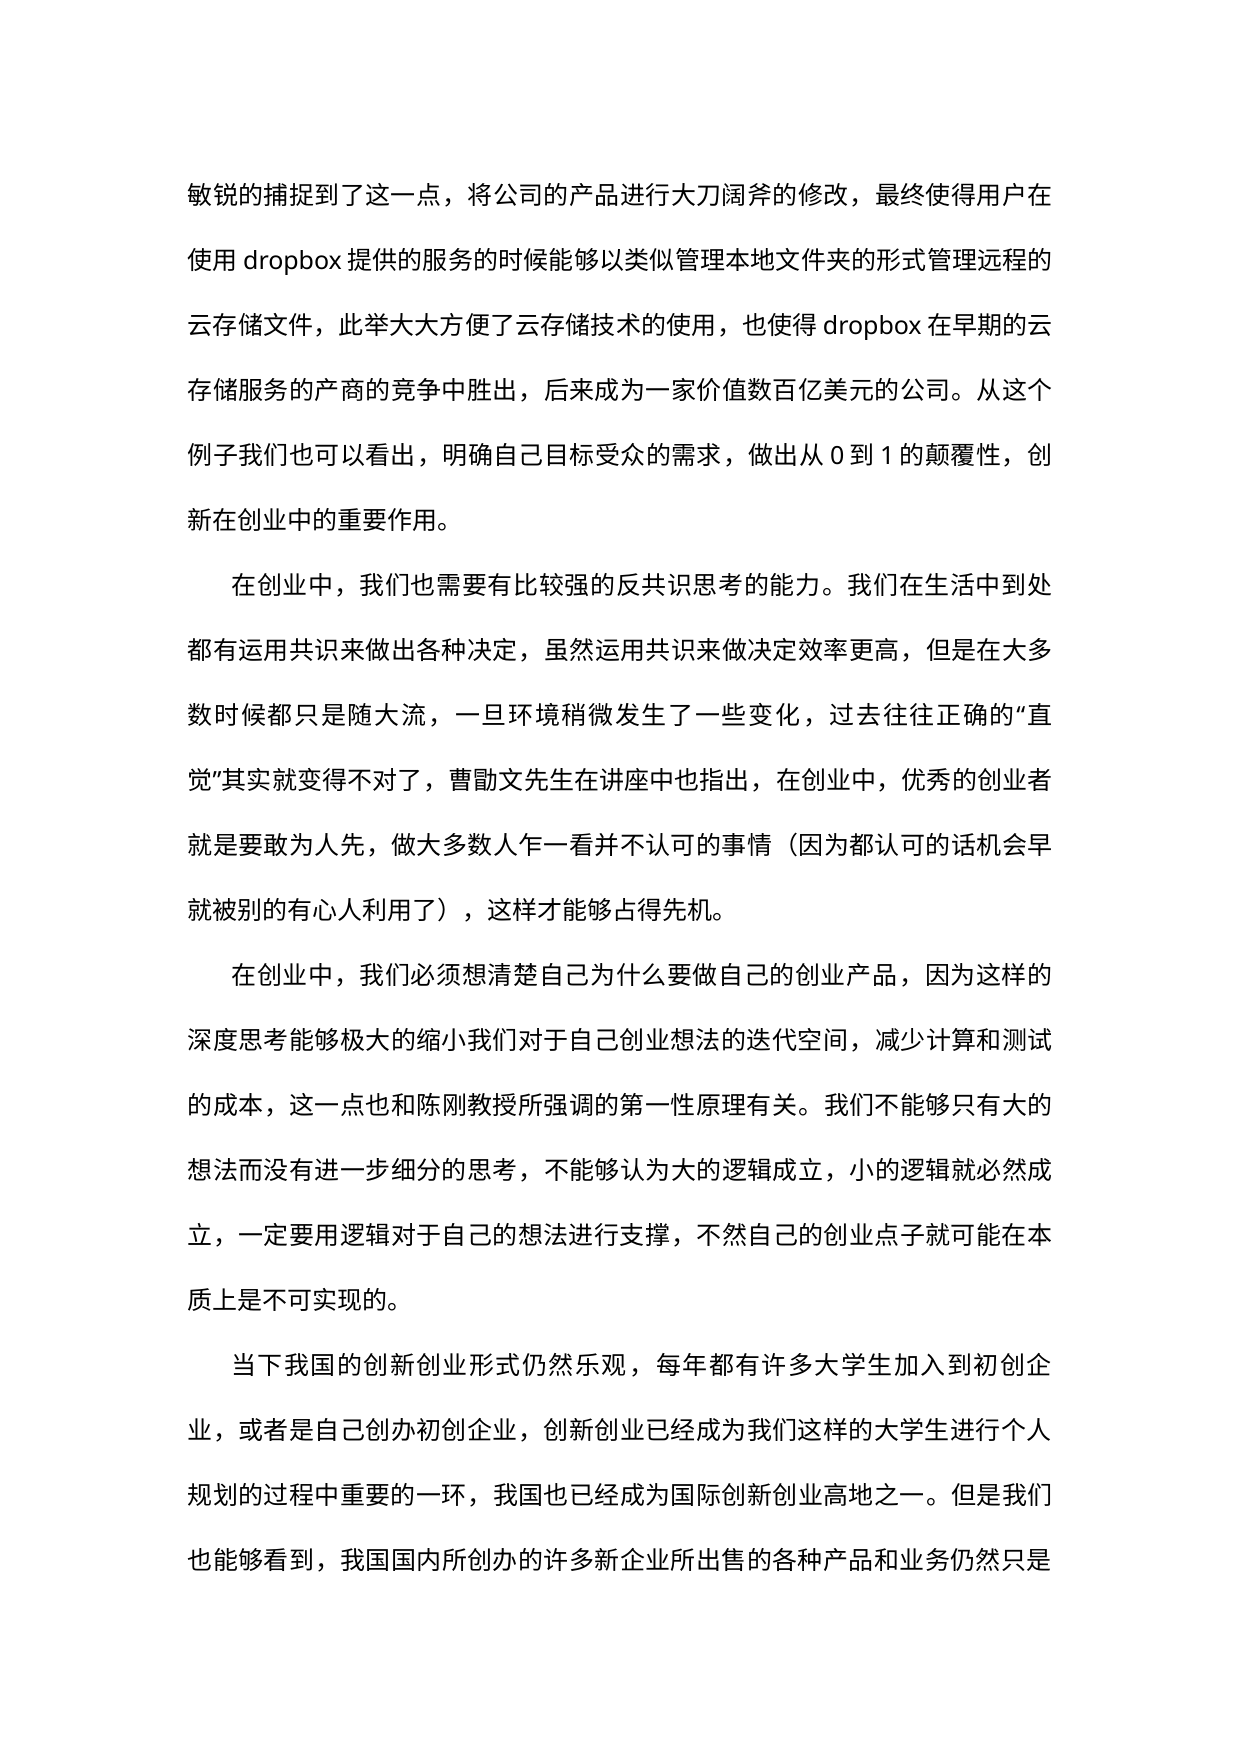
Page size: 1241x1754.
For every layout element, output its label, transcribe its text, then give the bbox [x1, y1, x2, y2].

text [187, 1332, 1053, 1592]
text 在创业中，我们必须想清楚自己为什么要做自己的创业产品，因为这样的深度思考能够极大的缩小我们对于自己创业想法的迭代空间，减少计算和测试的成本，这一点也和陈刚教授所强调的第一性原理有关。我们不能够只有大的想法而没有进一步细分的思考，不能够认为大的逻辑成立，小的逻辑就必然成立，一定要用逻辑对于自己的想法进行支撑，不然自己的创业点子就可能在本质上是不可实现的。 [187, 942, 1053, 1332]
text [187, 162, 1053, 552]
text 在创业中，我们也需要有比较强的反共识思考的能力。我们在生活中到处都有运用共识来做出各种决定，虽然运用共识来做决定效率更高，但是在大多数时候都只是随大流，一旦环境稍微发生了一些变化，过去往往正确的“直觉”其实就变得不对了，曹勖文先生在讲座中也指出，在创业中，优秀的创业者就是要敢为人先，做大多数人乍一看并不认可的事情（因为都认可的话机会早就被别的有心人利用了），这样才能够占得先机。 [187, 552, 1053, 942]
